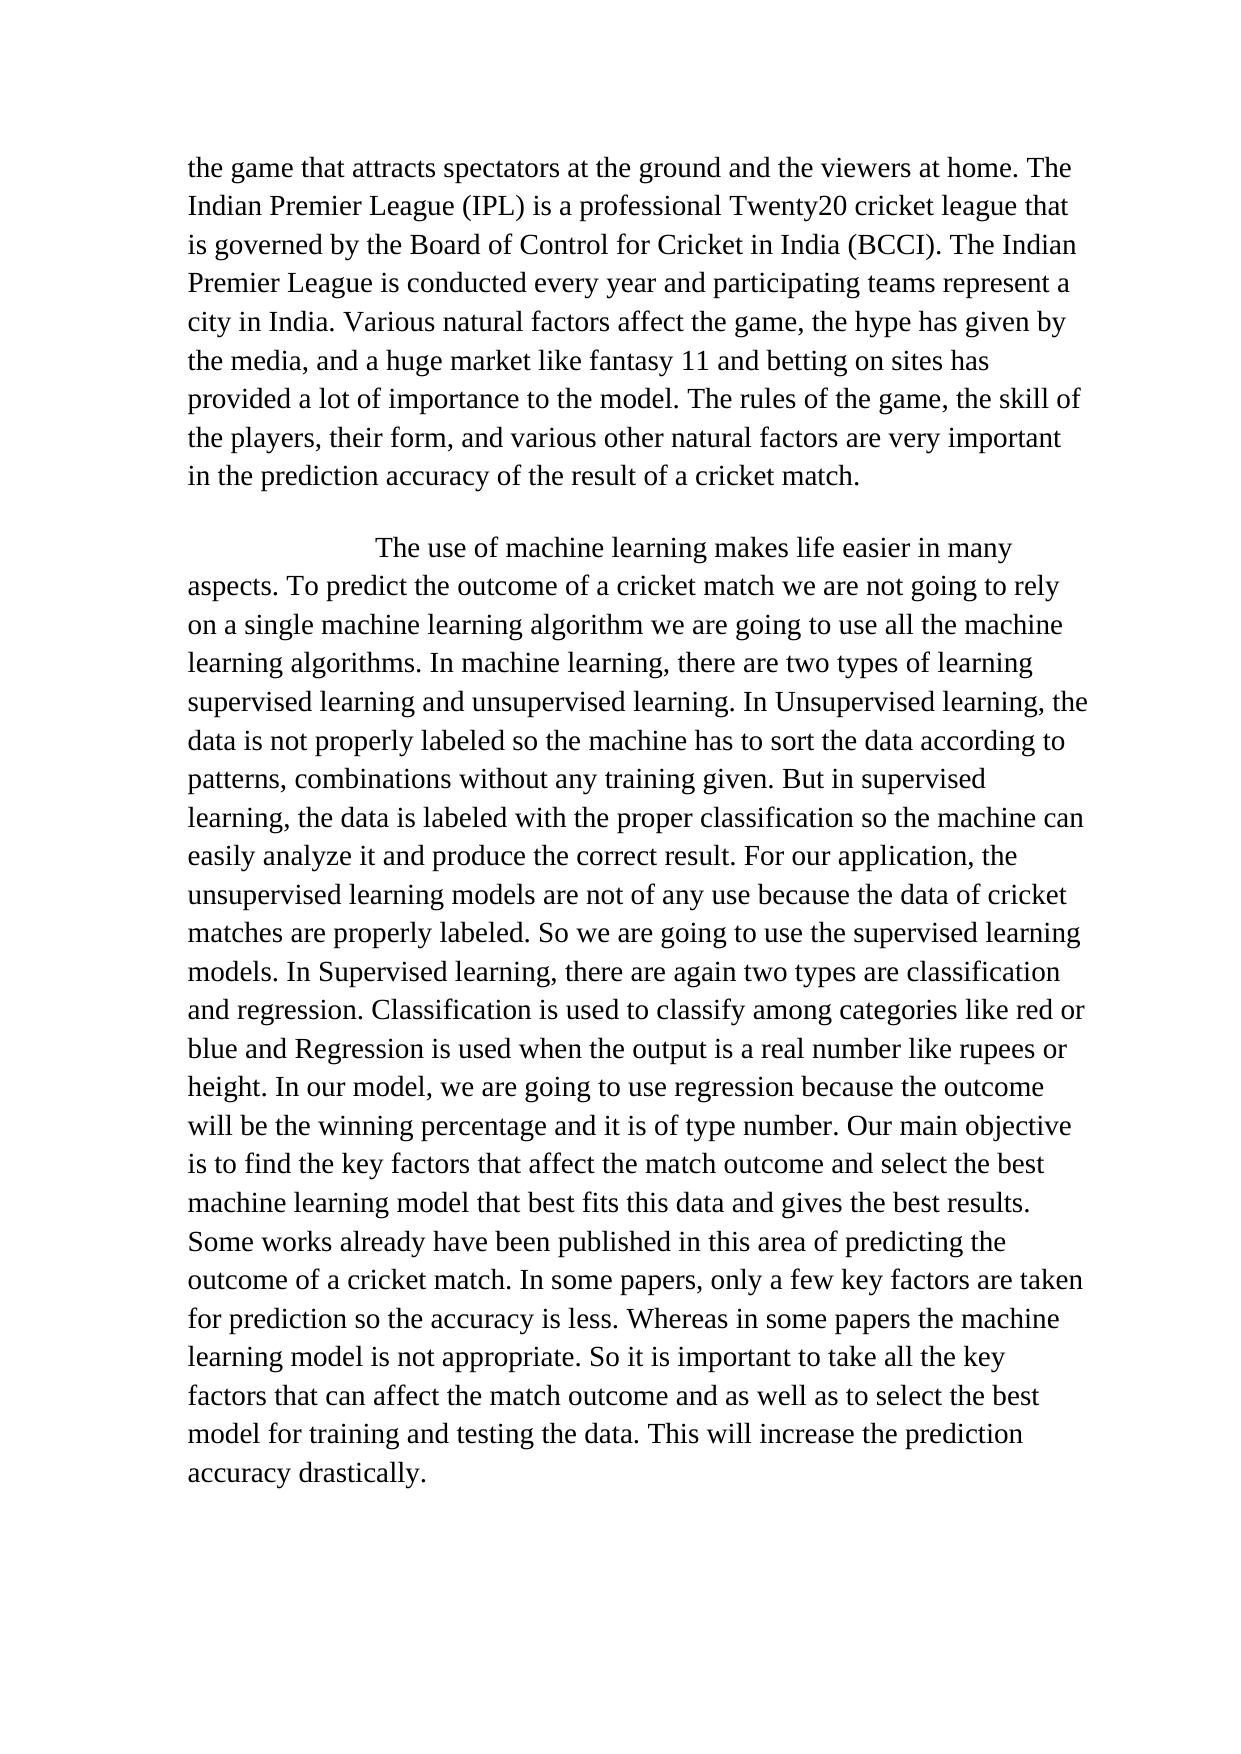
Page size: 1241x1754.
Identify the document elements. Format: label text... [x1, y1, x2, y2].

list The use of machine learning makes life easier in many aspects. To predict the outcome of a cricket match we are not going to rely on a single machine learning algorithm we are going to use all the machine learning algorithms. In machine learning, there are two types of learning supervised learning and unsupervised learning. In Unsupervised learning, the data is not properly labeled so the machine has to sort the data according to patterns, combinations without any training given. But in supervised learning, the data is labeled with the proper classification so the machine can easily analyze it and produce the correct result. For our application, the unsupervised learning models are not of any use because the data of cricket matches are properly labeled. So we are going to use the supervised learning models. In Supervised learning, there are again two types are classification and regression. Classification is used to classify among categories like red or blue and Regression is used when the output is a real number like rupees or height. In our model, we are going to use regression because the outcome will be the winning percentage and it is of type number. Our main objective is to find the key factors that affect the match outcome and select the best machine learning model that best fits this data and gives the best results. Some works already have been published in this area of predicting the outcome of a cricket match. In some papers, only a few key factors are taken for prediction so the accuracy is less. Whereas in some papers the machine learning model is not appropriate. So it is important to take all the key factors that can affect the match outcome and as well as to select the best model for training and testing the data. This will increase the prediction accuracy drastically. [187, 530, 1090, 1488]
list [187, 150, 1090, 492]
